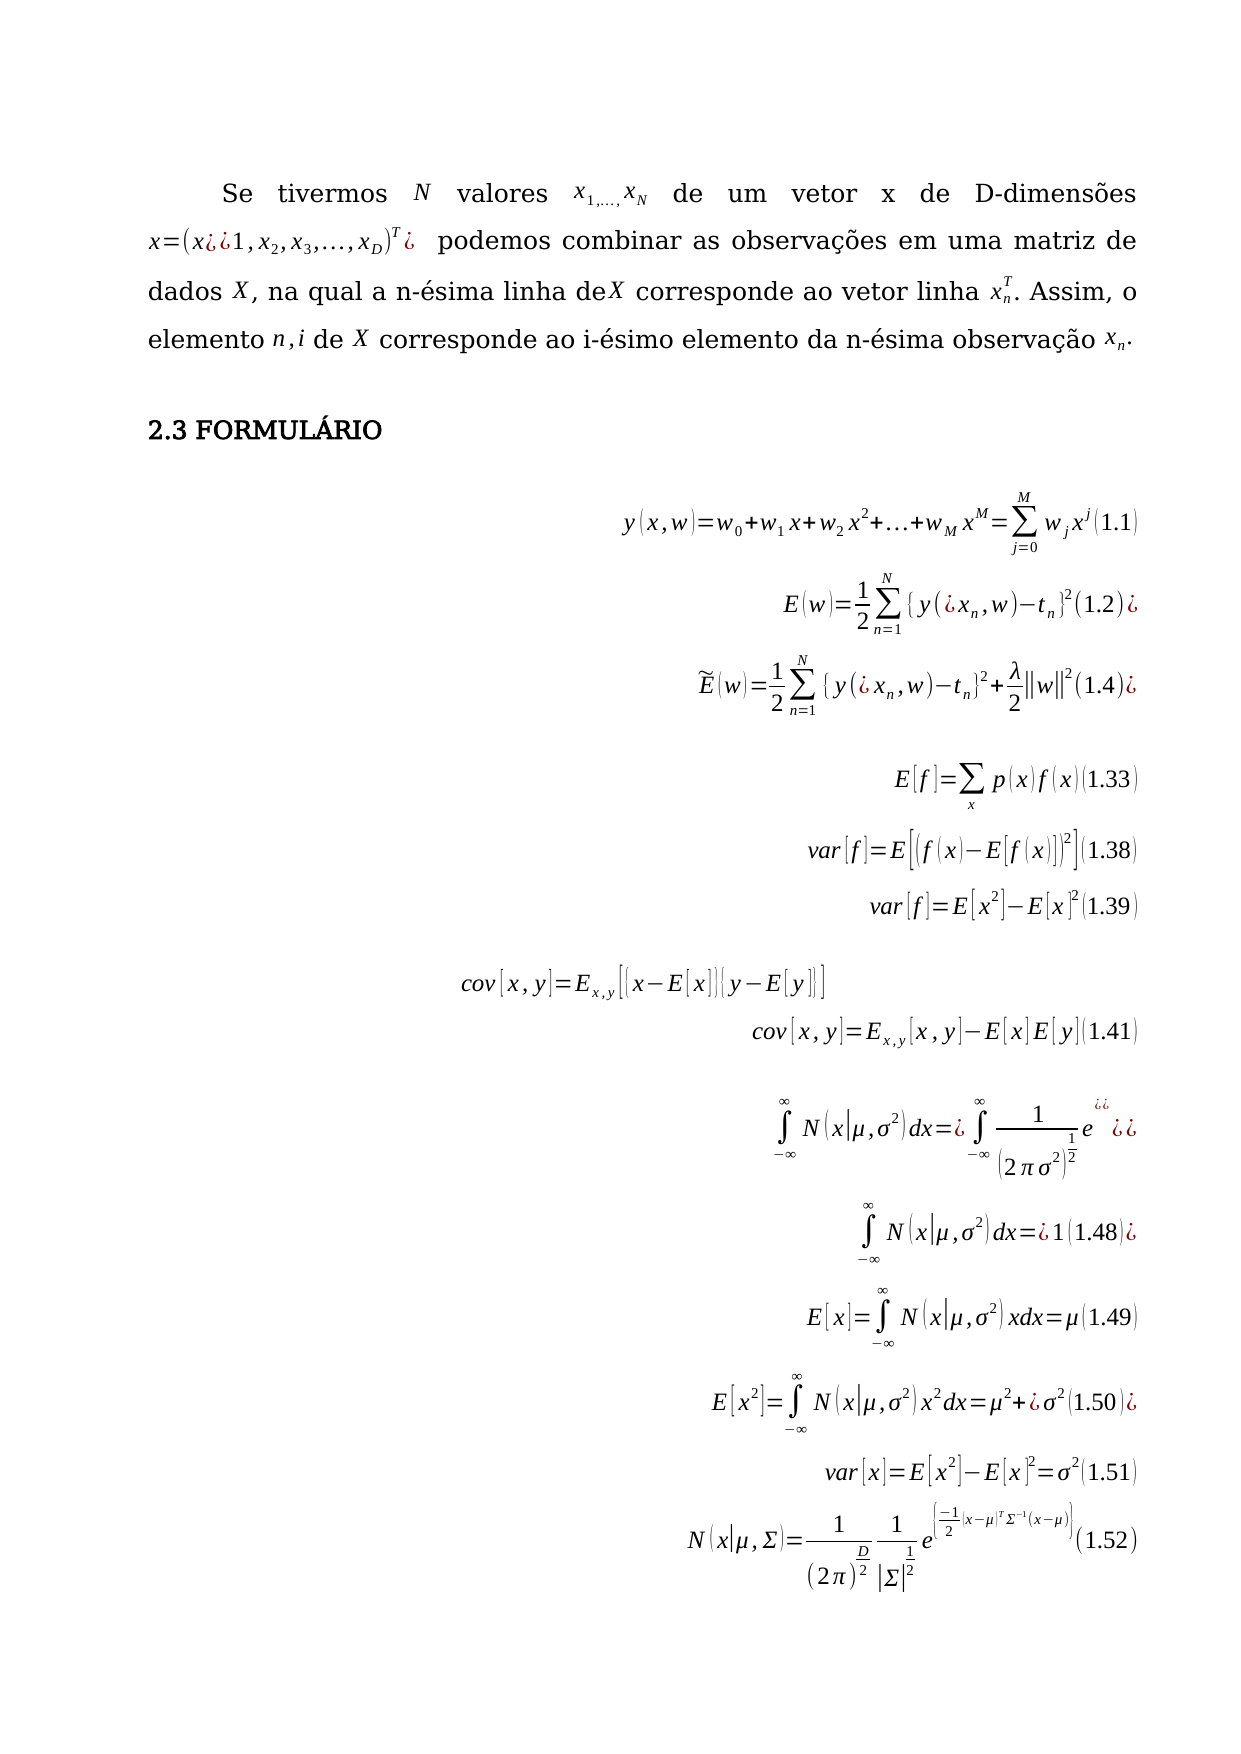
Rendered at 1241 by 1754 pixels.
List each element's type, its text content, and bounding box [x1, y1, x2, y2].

text Se tivermos valores de um vetor x de D-dimensões podemos combinar as observações em uma matriz de dados , na qual a n-ésima linha de corresponde ao vetor linha . Assim, o elemento de corresponde ao i-ésimo elemento da n-ésima observação [148, 177, 1138, 354]
text 2.3 FORMULÁRIO [148, 414, 1138, 444]
